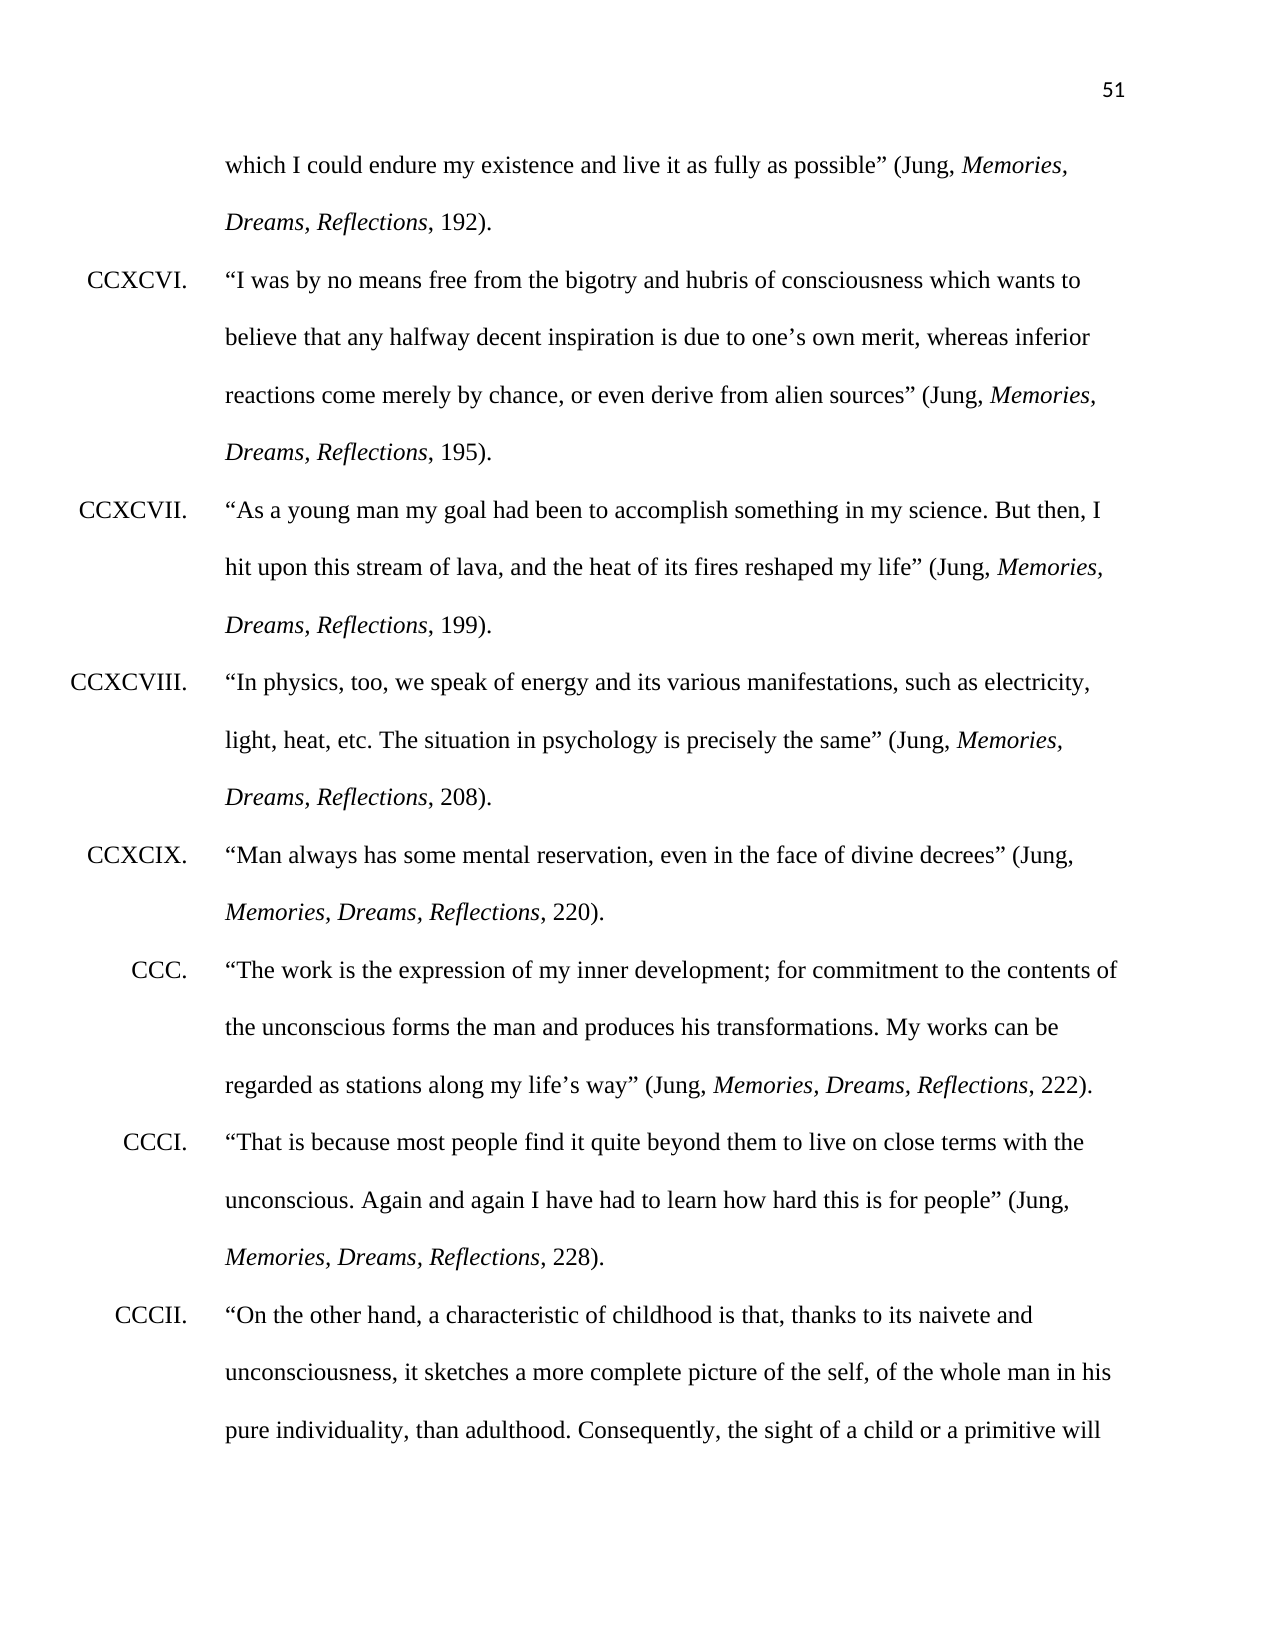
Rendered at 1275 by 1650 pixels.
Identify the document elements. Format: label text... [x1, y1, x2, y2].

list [187, 150, 1125, 236]
list “The work is the expression of my inner development; for commitment to the contents of the unconscious forms the man and produces his transformations. My works can be regarded as stations along my life’s way” (Jung, Memories, Dreams, Reflections, 222). [187, 955, 1125, 1099]
list “Man always has some mental reservation, even in the face of divine decrees” (Jung, Memories, Dreams, Reflections, 220). [187, 840, 1125, 926]
list “As a young man my goal had been to accomplish something in my science. But then, I hit upon this stream of lava, and the heat of its fires reshaped my life” (Jung, Memories, Dreams, Reflections, 199). [187, 495, 1125, 639]
list “I was by no means free from the bigotry and hubris of consciousness which wants to believe that any halfway decent inspiration is due to one’s own merit, whereas inferior reactions come merely by chance, or even derive from alien sources” (Jung, Memories, Dreams, Reflections, 195). [187, 265, 1125, 466]
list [187, 1300, 1125, 1444]
list “In physics, too, we speak of energy and its various manifestations, such as electricity, light, heat, etc. The situation in psychology is precisely the same” (Jung, Memories, Dreams, Reflections, 208). [187, 667, 1125, 811]
list “That is because most people find it quite beyond them to live on close terms with the unconscious. Again and again I have had to learn how hard this is for people” (Jung, Memories, Dreams, Reflections, 228). [187, 1127, 1125, 1271]
